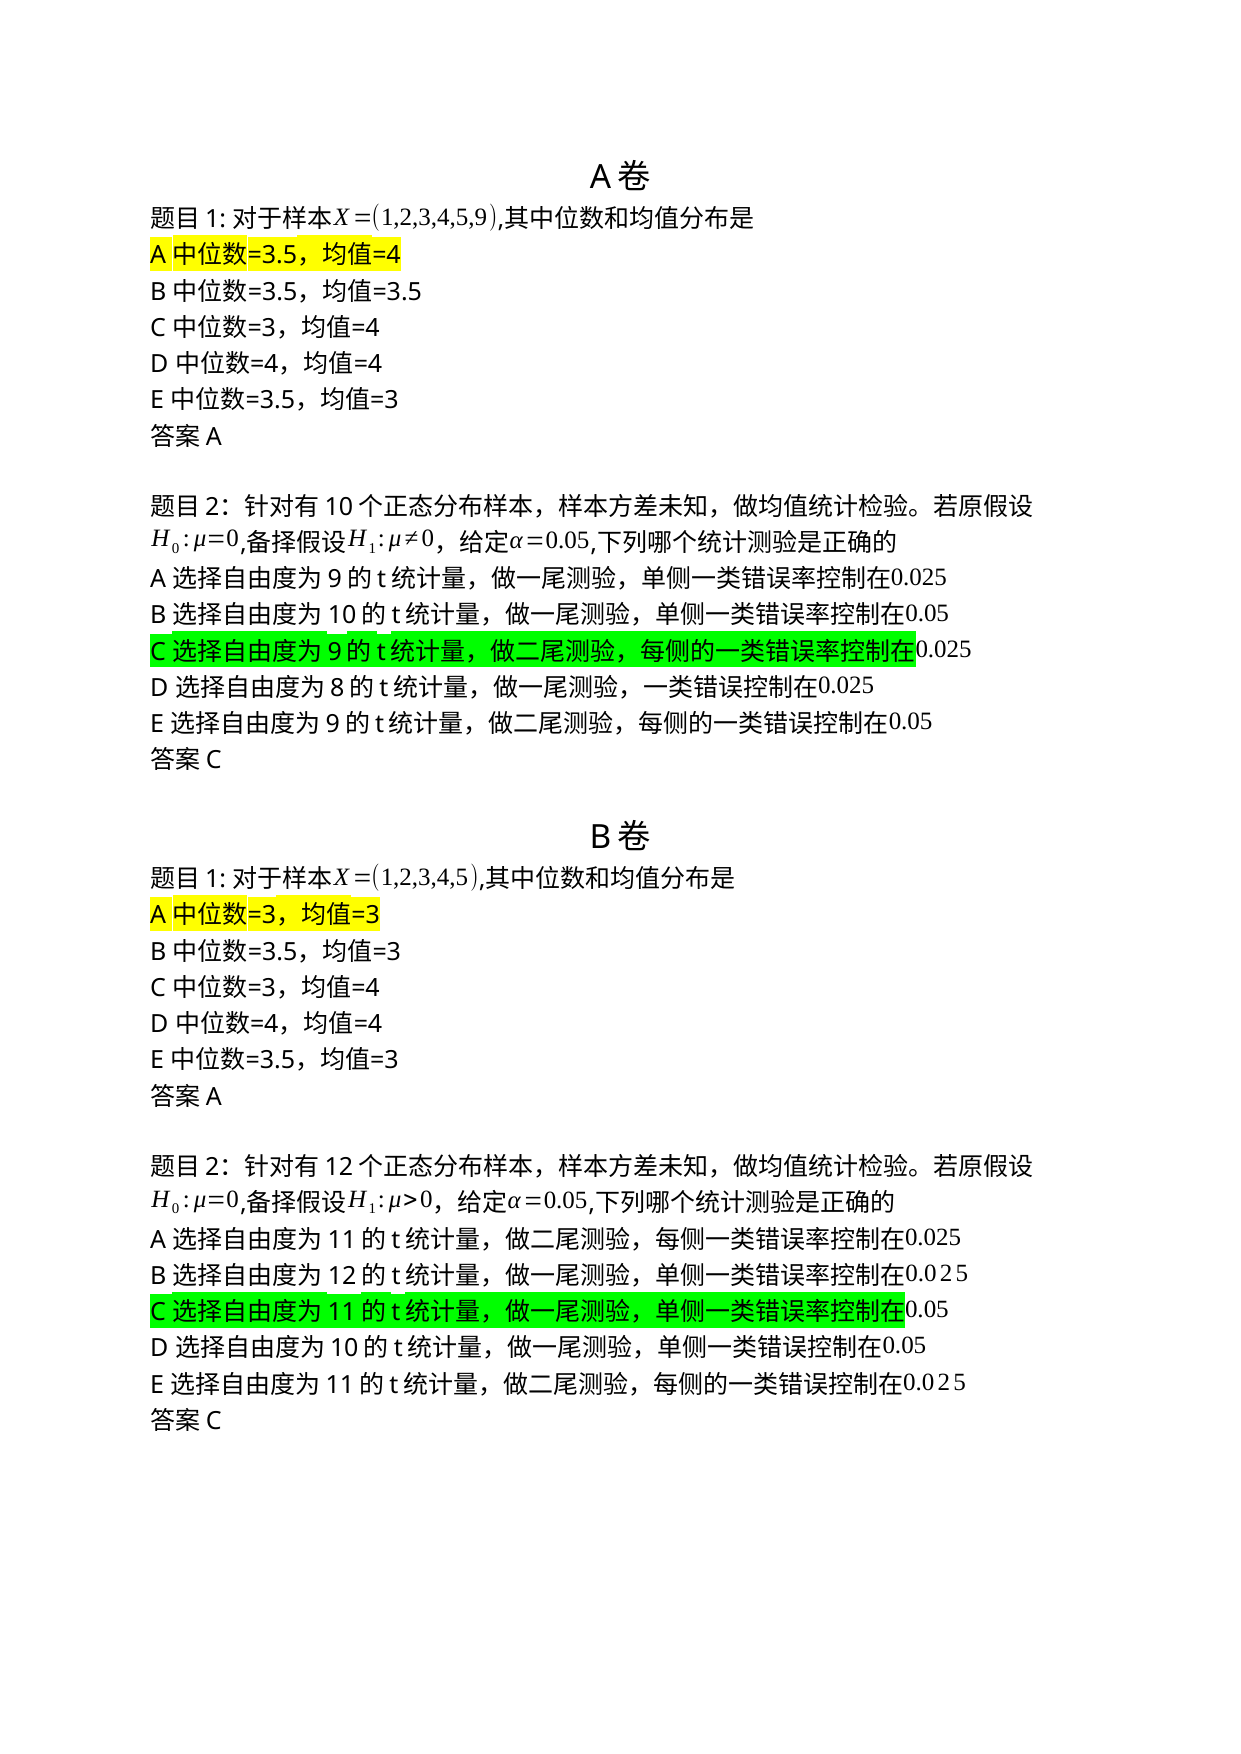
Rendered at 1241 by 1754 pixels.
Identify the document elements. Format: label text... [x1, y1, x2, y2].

text E 选择自由度为9的t统计量，做二尾测验，每侧的一类错误控制在 [150, 704, 1090, 740]
text A 选择自由度为11的t统计量，做二尾测验，每侧一类错误率控制在 [150, 1219, 1090, 1255]
text B 中位数=3.5，均值=3.5 [150, 271, 1090, 307]
text D 中位数=4，均值=4 [150, 343, 1090, 380]
text E 选择自由度为11的t统计量，做二尾测验，每侧的一类错误控制在 [150, 1364, 1090, 1400]
text B 中位数=3.5，均值=3 [150, 931, 1090, 967]
text D 中位数=4，均值=4 [150, 1004, 1090, 1040]
text 题目2：针对有12个正态分布样本，样本方差未知，做均值统计检验。若原假设,备择假设，给定,下列哪个统计测验是正确的 [150, 1147, 1090, 1219]
text 题目1: 对于样本,其中位数和均值分布是 [150, 198, 1090, 235]
text B 选择自由度为12的t统计量，做一尾测验，单侧一类错误率控制在 [150, 1255, 1090, 1292]
text 题目2：针对有10个正态分布样本，样本方差未知，做均值统计检验。若原假设,备择假设，给定,下列哪个统计测验是正确的 [150, 486, 1090, 559]
text 答案 A [150, 416, 1090, 452]
text E 中位数=3.5，均值=3 [150, 1040, 1090, 1076]
text C 选择自由度为9的t统计量，做二尾测验，每侧的一类错误率控制在 [916, 631, 1090, 667]
text 答案 A [150, 1076, 1090, 1112]
text C 中位数=3，均值=4 [150, 967, 1090, 1004]
text D 选择自由度为10的t统计量，做一尾测验，单侧一类错误控制在 [150, 1328, 1090, 1364]
text A卷 [150, 150, 1090, 198]
text A 中位数=3.5，均值=4 [372, 235, 1090, 271]
text A 选择自由度为9的t统计量，做一尾测验，单侧一类错误率控制在 [150, 559, 1090, 595]
text D 选择自由度为8的t统计量，做一尾测验，一类错误控制在 [150, 667, 1090, 704]
text C 中位数=3，均值=4 [150, 307, 1090, 343]
text 答案 C [150, 1400, 1090, 1437]
text 题目1: 对于样本,其中位数和均值分布是 [150, 859, 1090, 895]
text B卷 [150, 810, 1090, 859]
text E 中位数=3.5，均值=3 [150, 380, 1090, 416]
text B 选择自由度为10的t统计量，做一尾测验，单侧一类错误率控制在 [150, 595, 1090, 631]
text A 中位数=3，均值=3 [351, 895, 1090, 931]
text C 选择自由度为11的t统计量，做一尾测验，单侧一类错误率控制在 [905, 1292, 1090, 1328]
text 答案 C [150, 740, 1090, 776]
